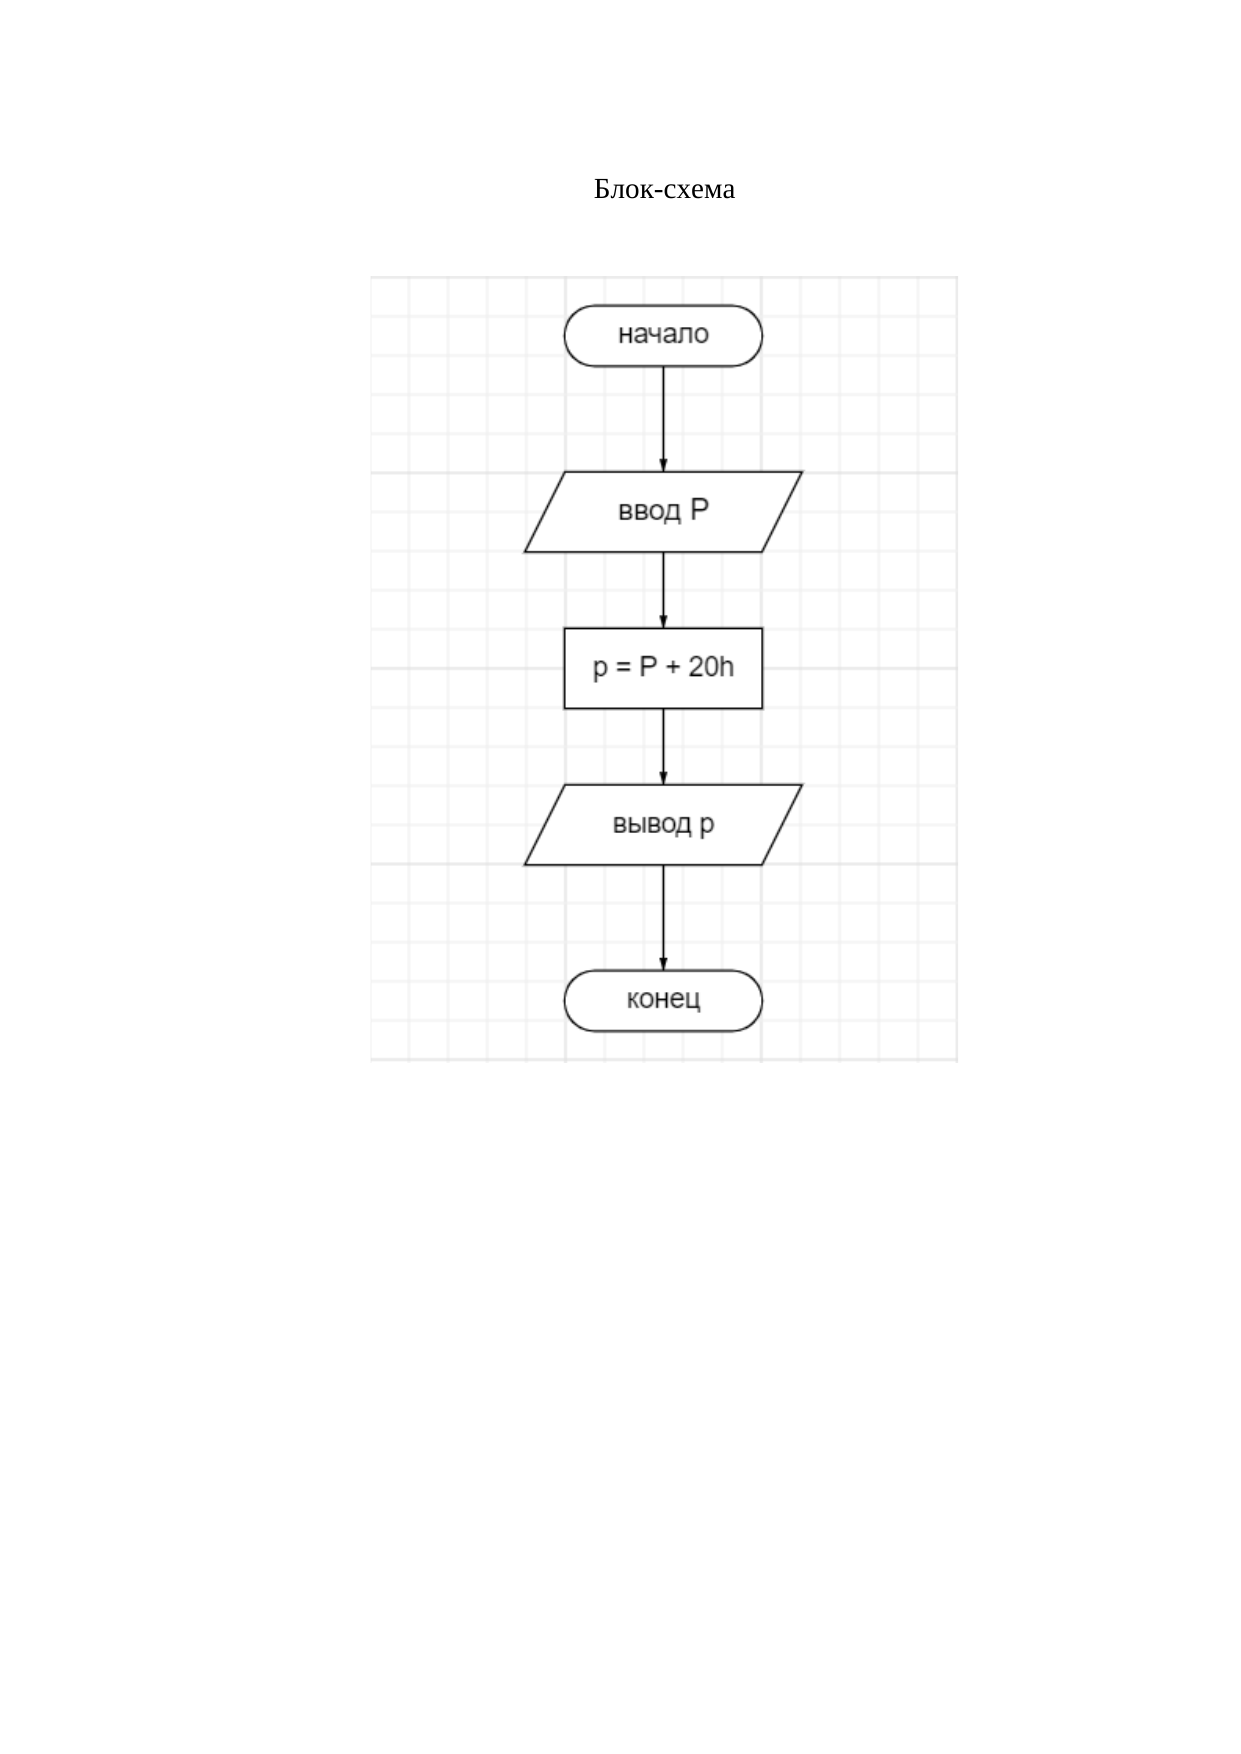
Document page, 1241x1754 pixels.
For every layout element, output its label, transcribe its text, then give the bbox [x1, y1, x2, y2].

picture [370, 276, 959, 1063]
text Блок-схема [177, 171, 1152, 204]
